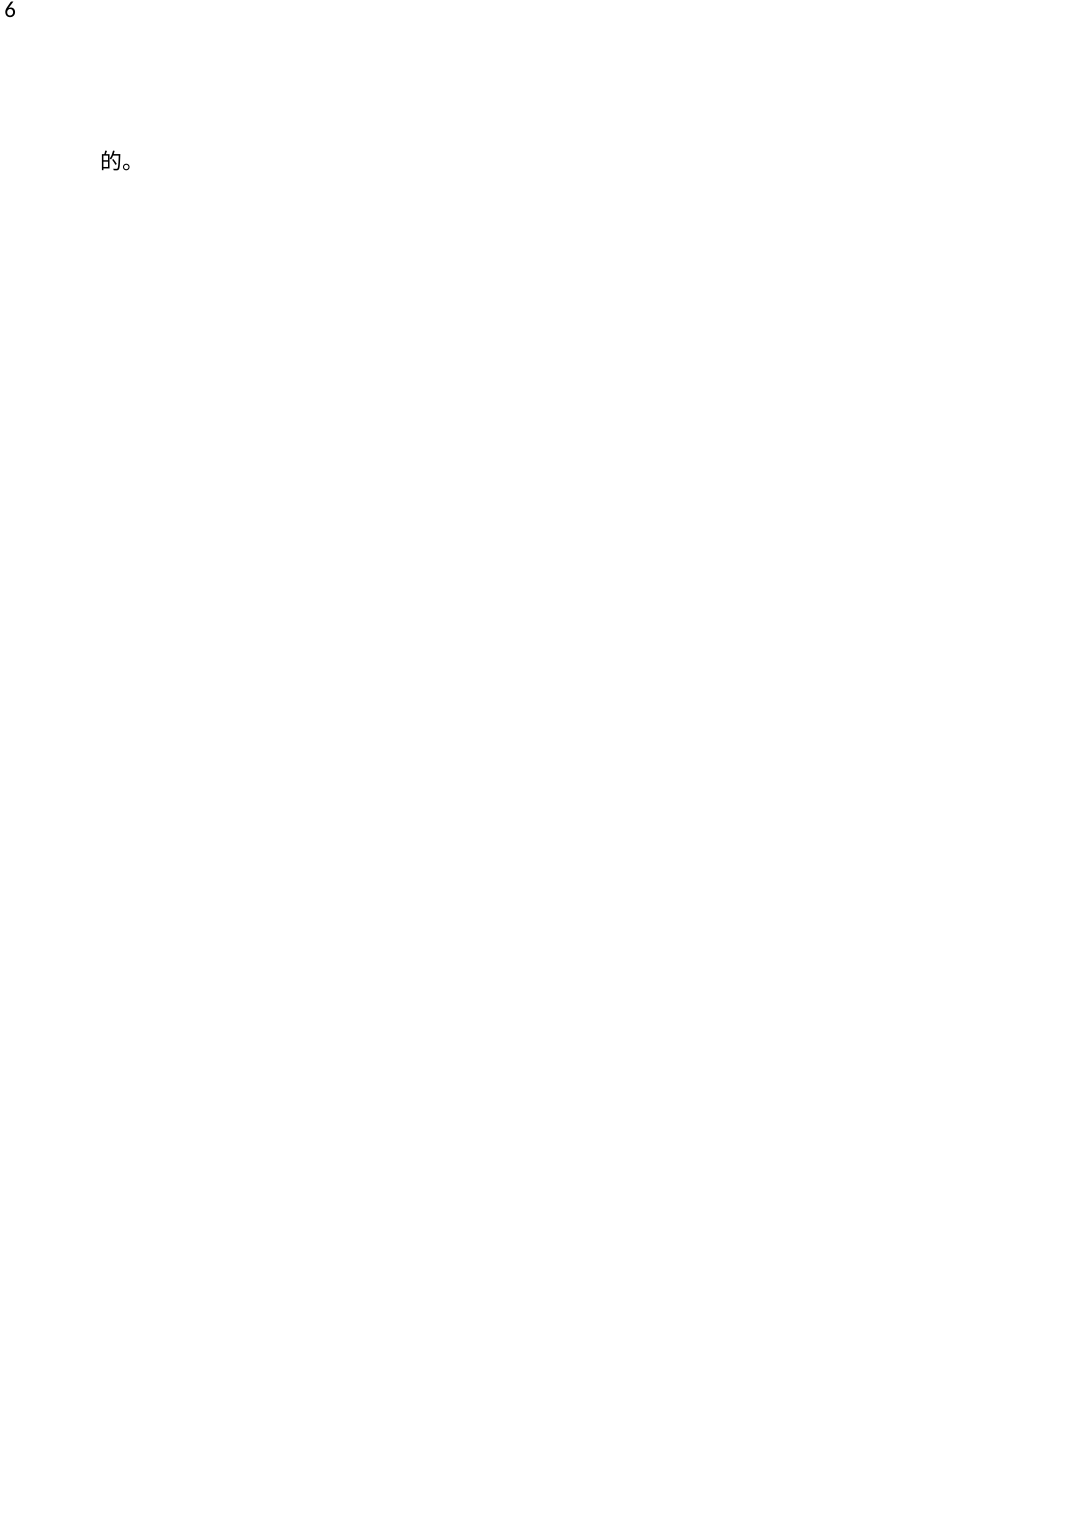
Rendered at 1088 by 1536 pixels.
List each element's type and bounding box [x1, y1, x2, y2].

text [100, 144, 971, 175]
